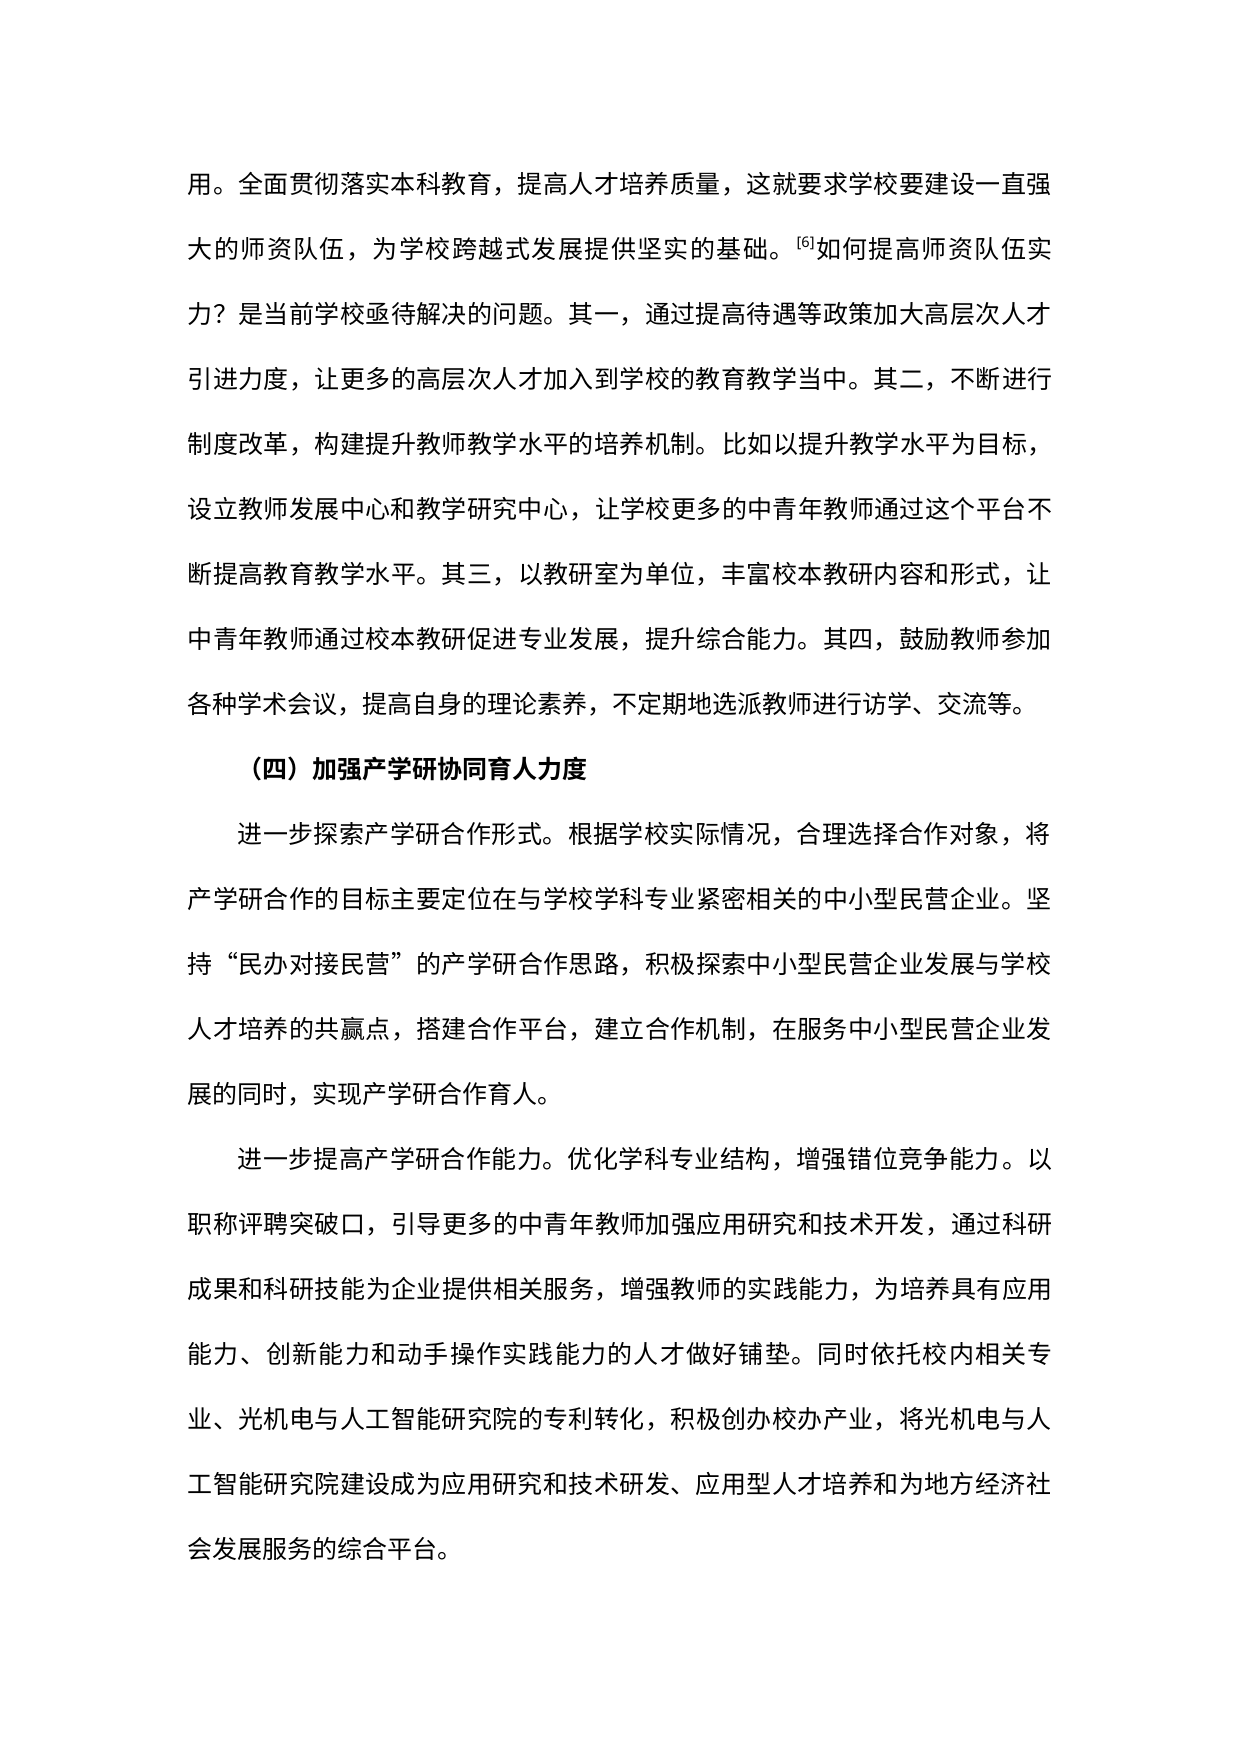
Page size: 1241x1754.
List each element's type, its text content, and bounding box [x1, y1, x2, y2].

text （四）加强产学研协同育人力度 [187, 735, 1053, 800]
text 进一步探索产学研合作形式。根据学校实际情况，合理选择合作对象，将产学研合作的目标主要定位在与学校学科专业紧密相关的中小型民营企业。坚持“民办对接民营”的产学研合作思路，积极探索中小型民营企业发展与学校人才培养的共赢点，搭建合作平台，建立合作机制，在服务中小型民营企业发展的同时，实现产学研合作育人。 [187, 800, 1053, 1125]
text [187, 150, 1053, 735]
text 进一步提高产学研合作能力。优化学科专业结构，增强错位竞争能力。以职称评聘突破口，引导更多的中青年教师加强应用研究和技术开发，通过科研成果和科研技能为企业提供相关服务，增强教师的实践能力，为培养具有应用能力、创新能力和动手操作实践能力的人才做好铺垫。同时依托校内相关专业、光机电与人工智能研究院的专利转化，积极创办校办产业，将光机电与人工智能研究院建设成为应用研究和技术研发、应用型人才培养和为地方经济社会发展服务的综合平台。 [187, 1125, 1053, 1580]
